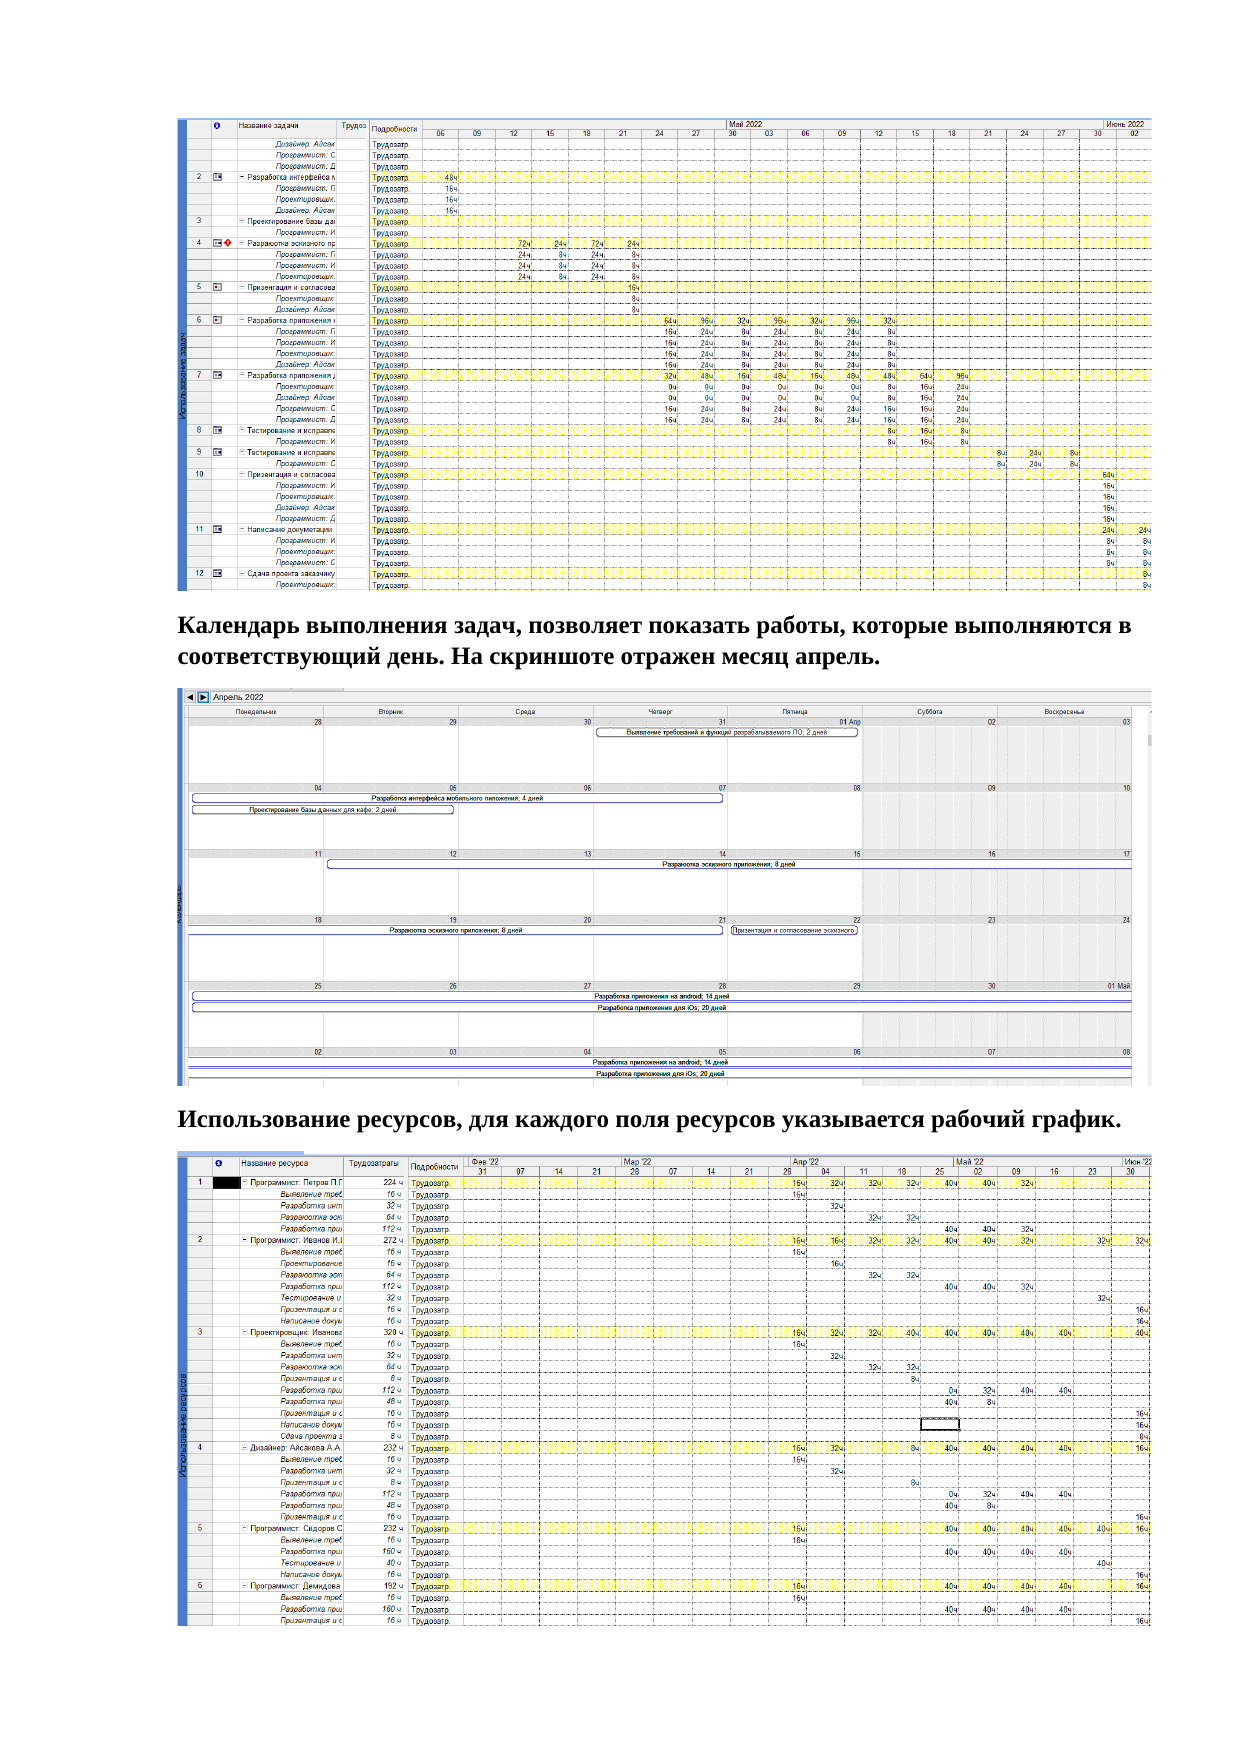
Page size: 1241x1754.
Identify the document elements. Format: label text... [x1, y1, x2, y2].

picture [177, 688, 1152, 1086]
text Использование ресурсов, для каждого поля ресурсов указывается рабочий график. [177, 1104, 1152, 1133]
picture [177, 1151, 1152, 1626]
text Календарь выполнения задач, позволяет показать работы, которые выполняются в соответствующий день. На скриншоте отражен месяц апрель. [177, 610, 1152, 669]
picture [177, 118, 1152, 591]
